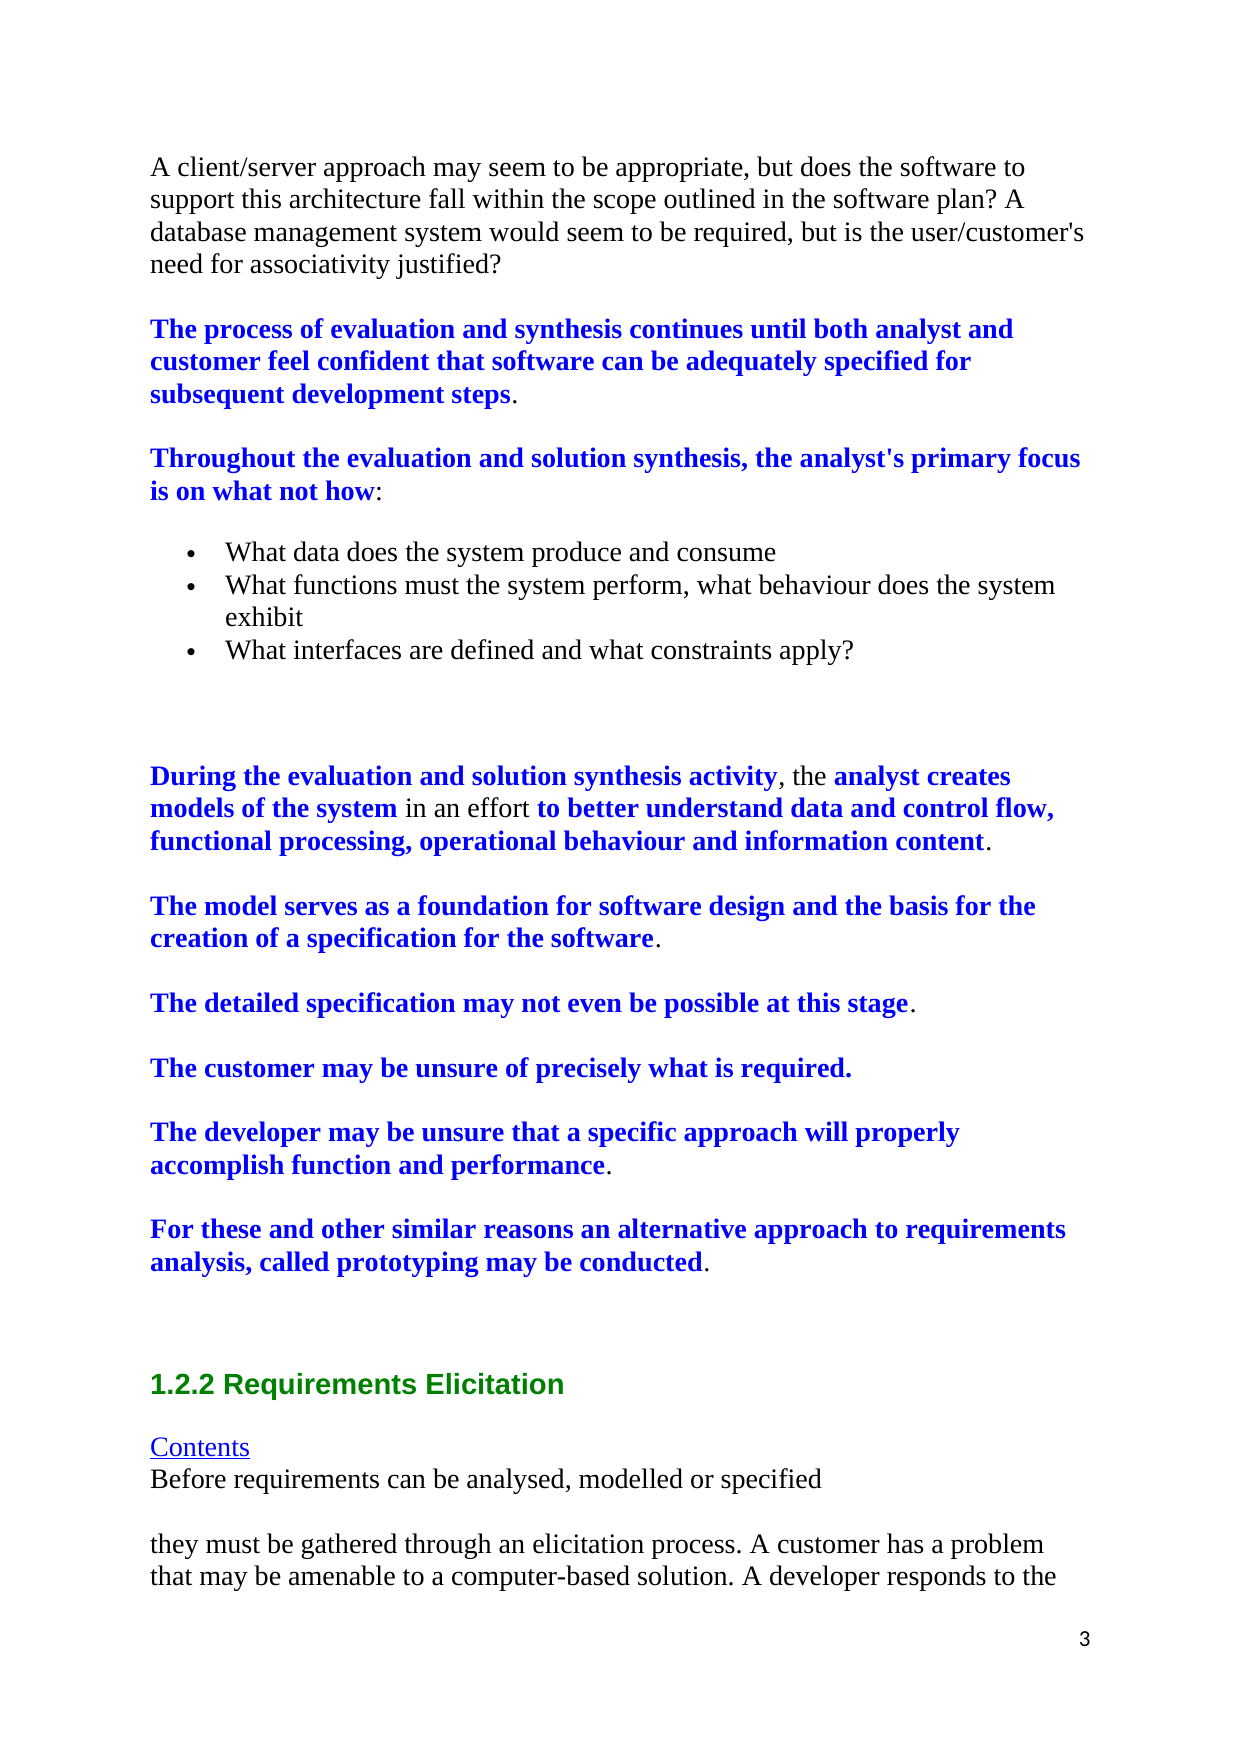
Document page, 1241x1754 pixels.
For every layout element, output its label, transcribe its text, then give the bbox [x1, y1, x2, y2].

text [150, 1430, 1090, 1592]
list What interfaces are defined and what constraints apply? [187, 633, 1090, 665]
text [150, 150, 1090, 506]
text 1.2.2 Requirements Elicitation [150, 1367, 1090, 1401]
list What data does the system produce and consume [187, 536, 1090, 568]
list What functions must the system perform, what behaviour does the system exhibit [187, 568, 1090, 633]
text During the evaluation and solution synthesis activity, the analyst creates models of the system in an effort to better understand data and control flow, functional processing, operational behaviour and information content. The model serves as a foundation for software design and the basis for the creation of a specification for the software. The detailed specification may not even be possible at this stage. The customer may be unsure of precisely what is required. The developer may be unsure that a specific approach will properly accomplish function and performance. For these and other similar reasons an alternative approach to requirements analysis, called prototyping may be conducted. [150, 694, 1090, 1338]
